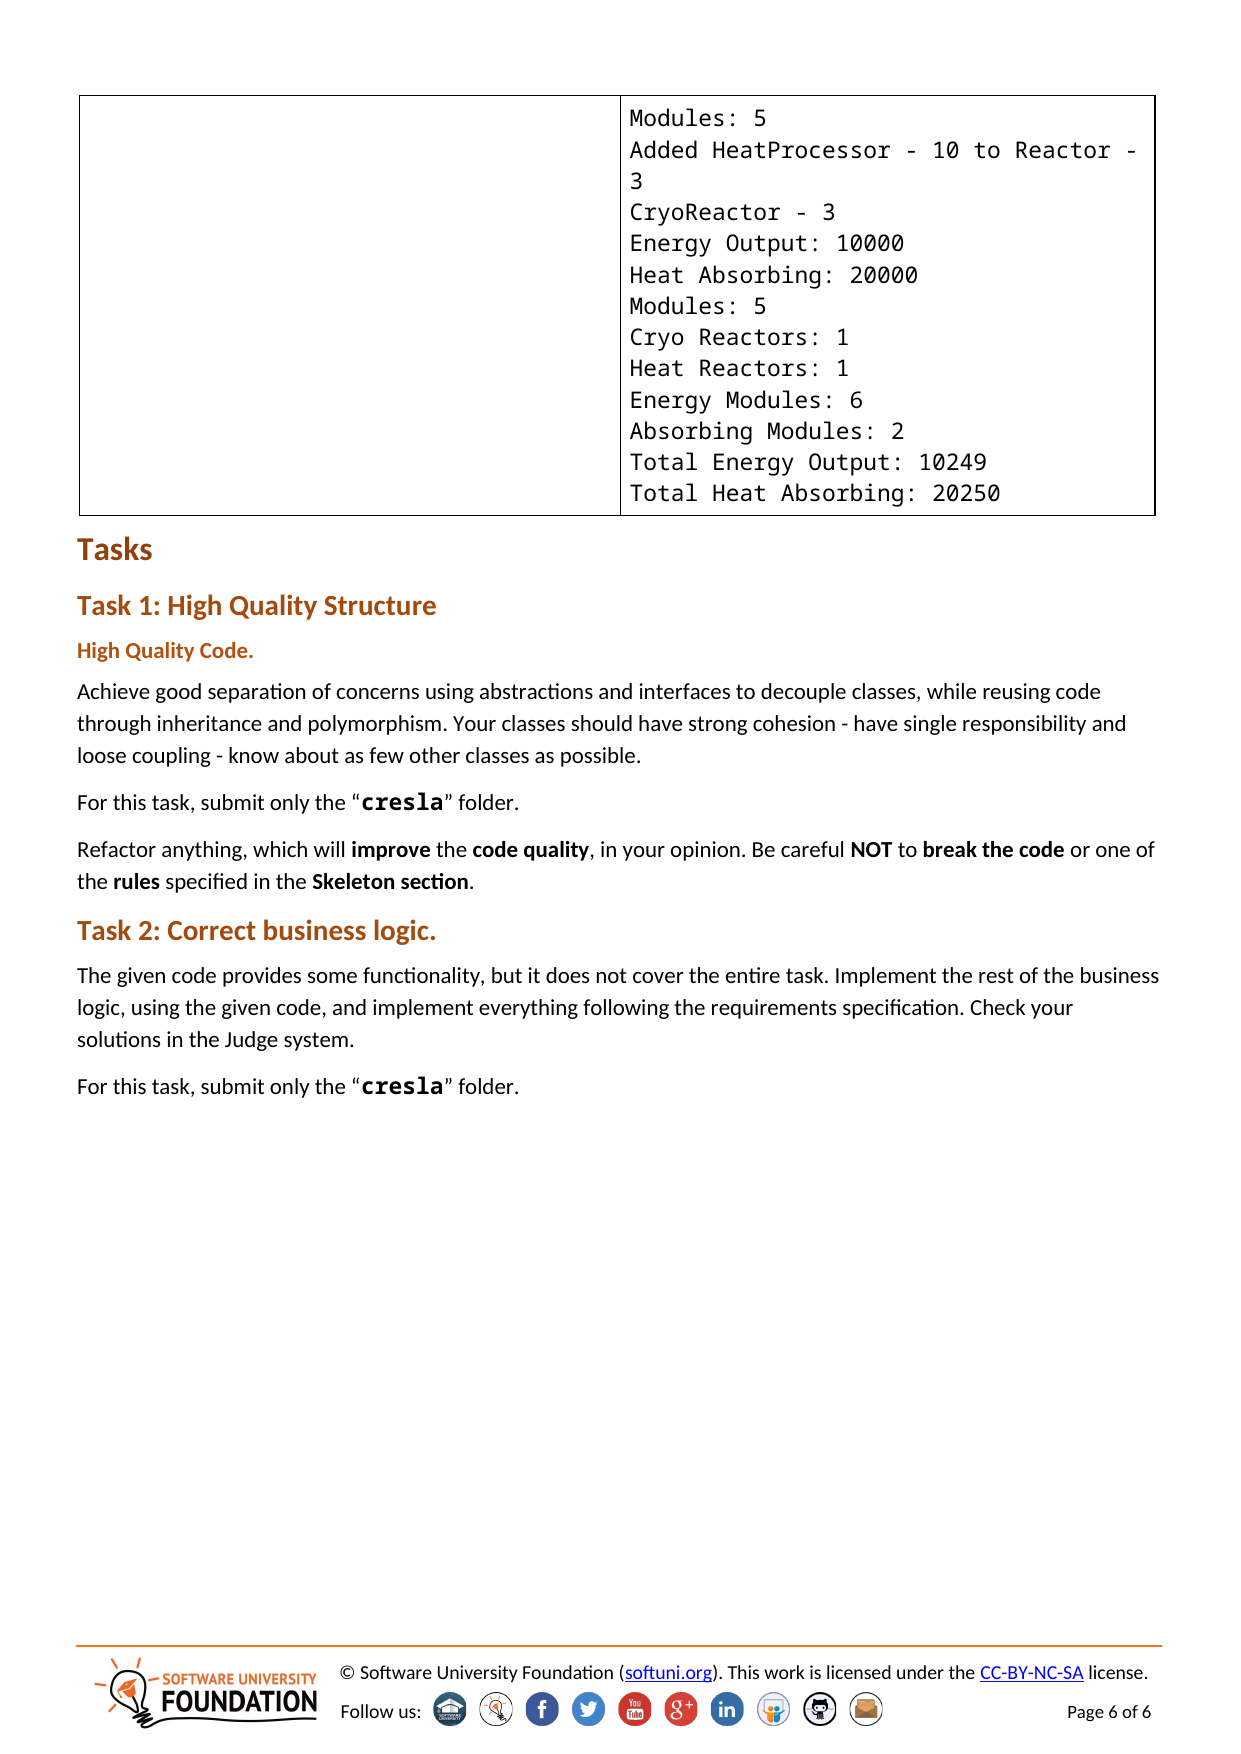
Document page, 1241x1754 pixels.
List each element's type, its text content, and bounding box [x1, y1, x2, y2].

text The given code provides some functionality, but it does not cover the entire task. Implement the rest of the business logic, using the given code, and implement everything following the requirements specification. Check your solutions in the Judge system. [77, 961, 1163, 1053]
subtitle Tasks [77, 528, 1163, 569]
picture [849, 1692, 883, 1726]
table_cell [621, 96, 1154, 514]
picture [479, 1692, 513, 1726]
picture [525, 1692, 559, 1726]
text For this task, submit only the “cresla” folder. [77, 1070, 1163, 1101]
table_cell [80, 96, 620, 514]
subtitle Task 2: Correct business logic. [77, 912, 1163, 947]
text Refactor anything, which will improve the code quality, in your opinion. Be careful NOT to break the code or one of the rules specified in the Skeleton section. [77, 835, 1163, 895]
picture [572, 1692, 605, 1726]
picture [757, 1692, 790, 1726]
subtitle Task 1: High Quality Structure [77, 587, 1163, 623]
picture [93, 1656, 317, 1729]
picture [618, 1692, 652, 1726]
picture [433, 1692, 467, 1726]
picture [710, 1692, 744, 1726]
text Achieve good separation of concerns using abstractions and interfaces to decouple classes, while reusing code through inheritance and polymorphism. Your classes should have strong cohesion - have single responsibility and loose coupling - know about as few other classes as possible. [77, 677, 1163, 769]
subtitle High Quality Code. [77, 637, 1163, 665]
picture [803, 1692, 837, 1726]
text For this task, submit only the “cresla” folder. [77, 786, 1163, 817]
picture [664, 1692, 698, 1726]
